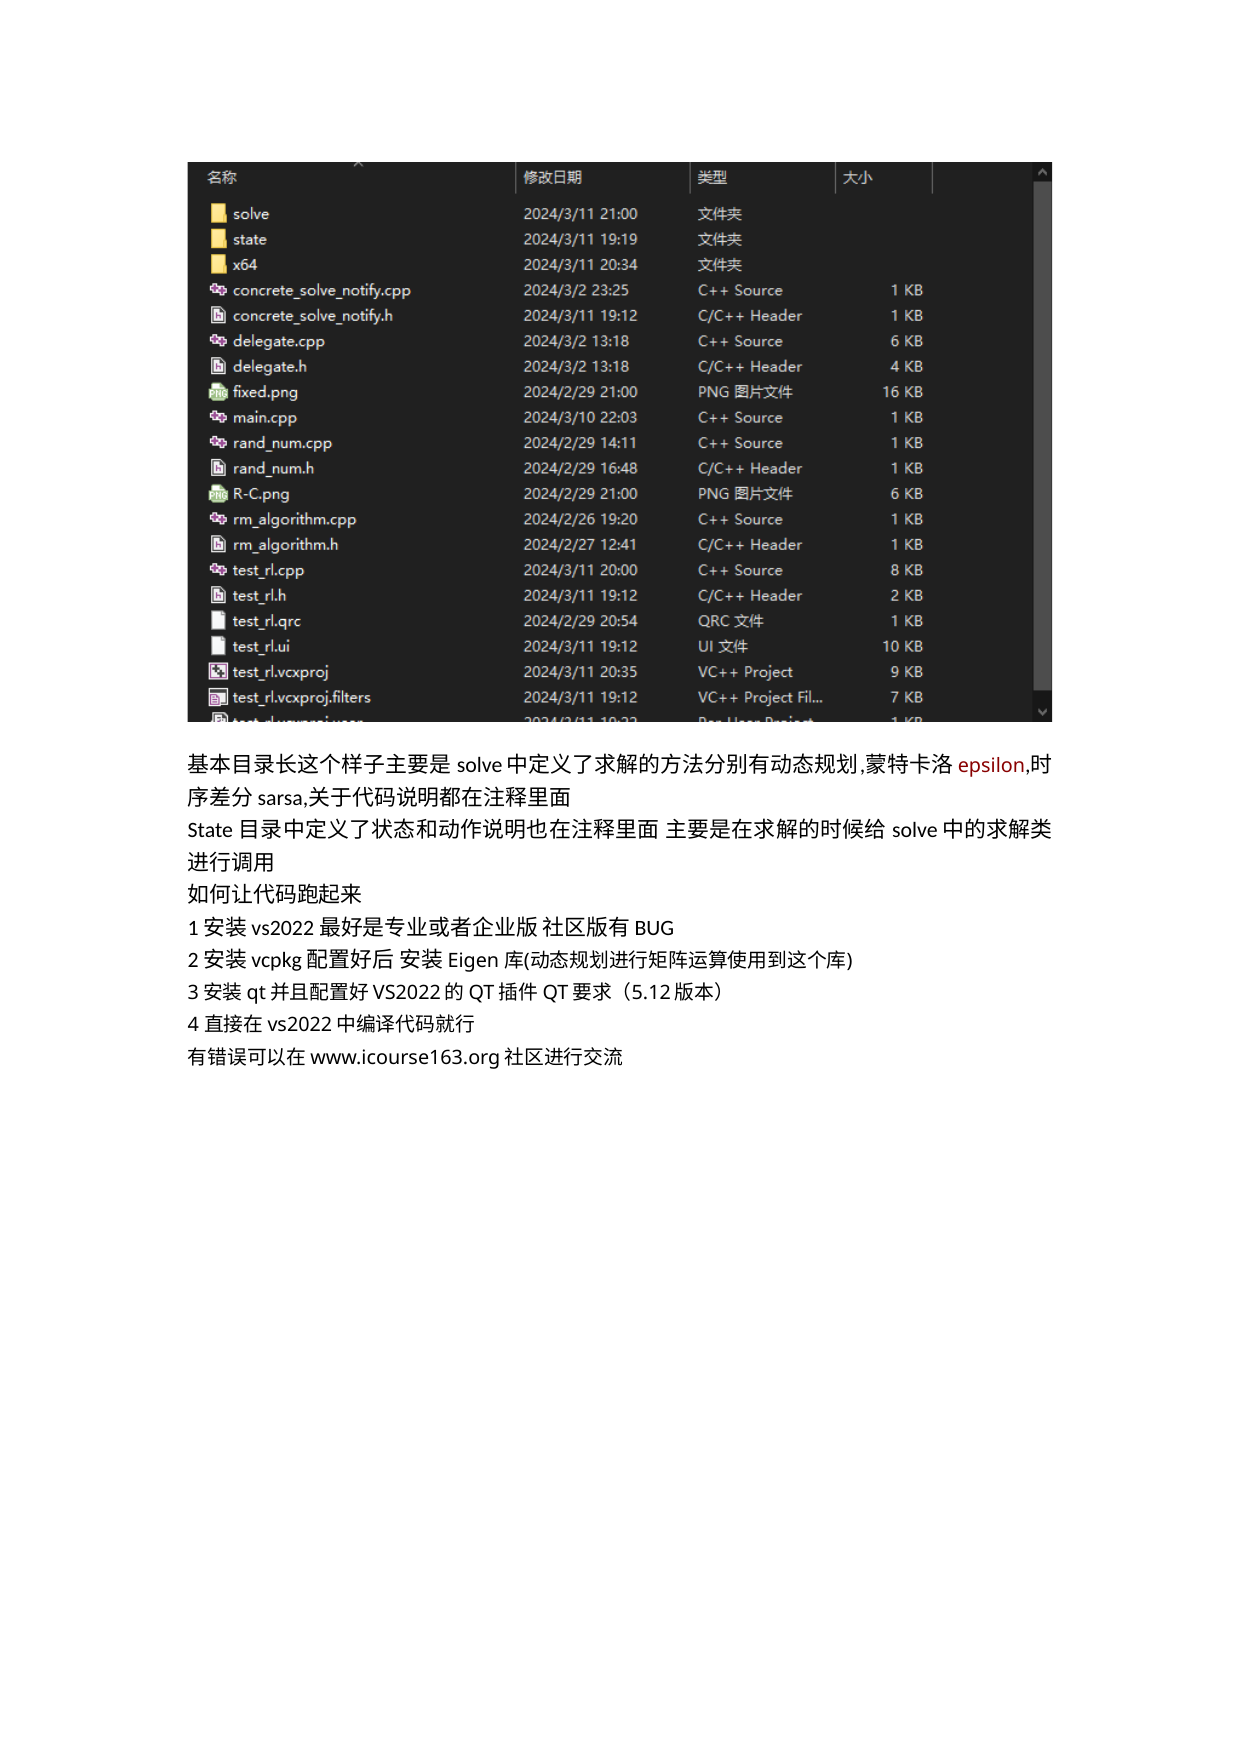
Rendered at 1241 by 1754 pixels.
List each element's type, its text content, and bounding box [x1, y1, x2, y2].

text State 目录中定义了状态和动作说明也在注释里面 主要是在求解的时候给solve中的求解类进行调用 [187, 812, 1053, 877]
text 2安装vcpkg 配置好后 安装Eigen 库(动态规划进行矩阵运算使用到这个库) [187, 942, 1053, 974]
picture [187, 162, 1053, 722]
text 有错误可以在www.icourse163.org社区进行交流 [187, 1039, 1053, 1072]
text 如何让代码跑起来 [187, 877, 1053, 909]
text 1安装vs2022 最好是专业或者企业版 社区版有BUG [187, 909, 1053, 942]
text 基本目录长这个样子主要是solve中定义了求解的方法分别有动态规划,蒙特卡洛epsilon,时序差分sarsa,关于代码说明都在注释里面 [187, 747, 1053, 812]
text 4 直接在vs2022中编译代码就行 [187, 1007, 1053, 1039]
text 3安装qt并且配置好VS2022的QT插件 QT要求（5.12版本） [187, 974, 1053, 1007]
